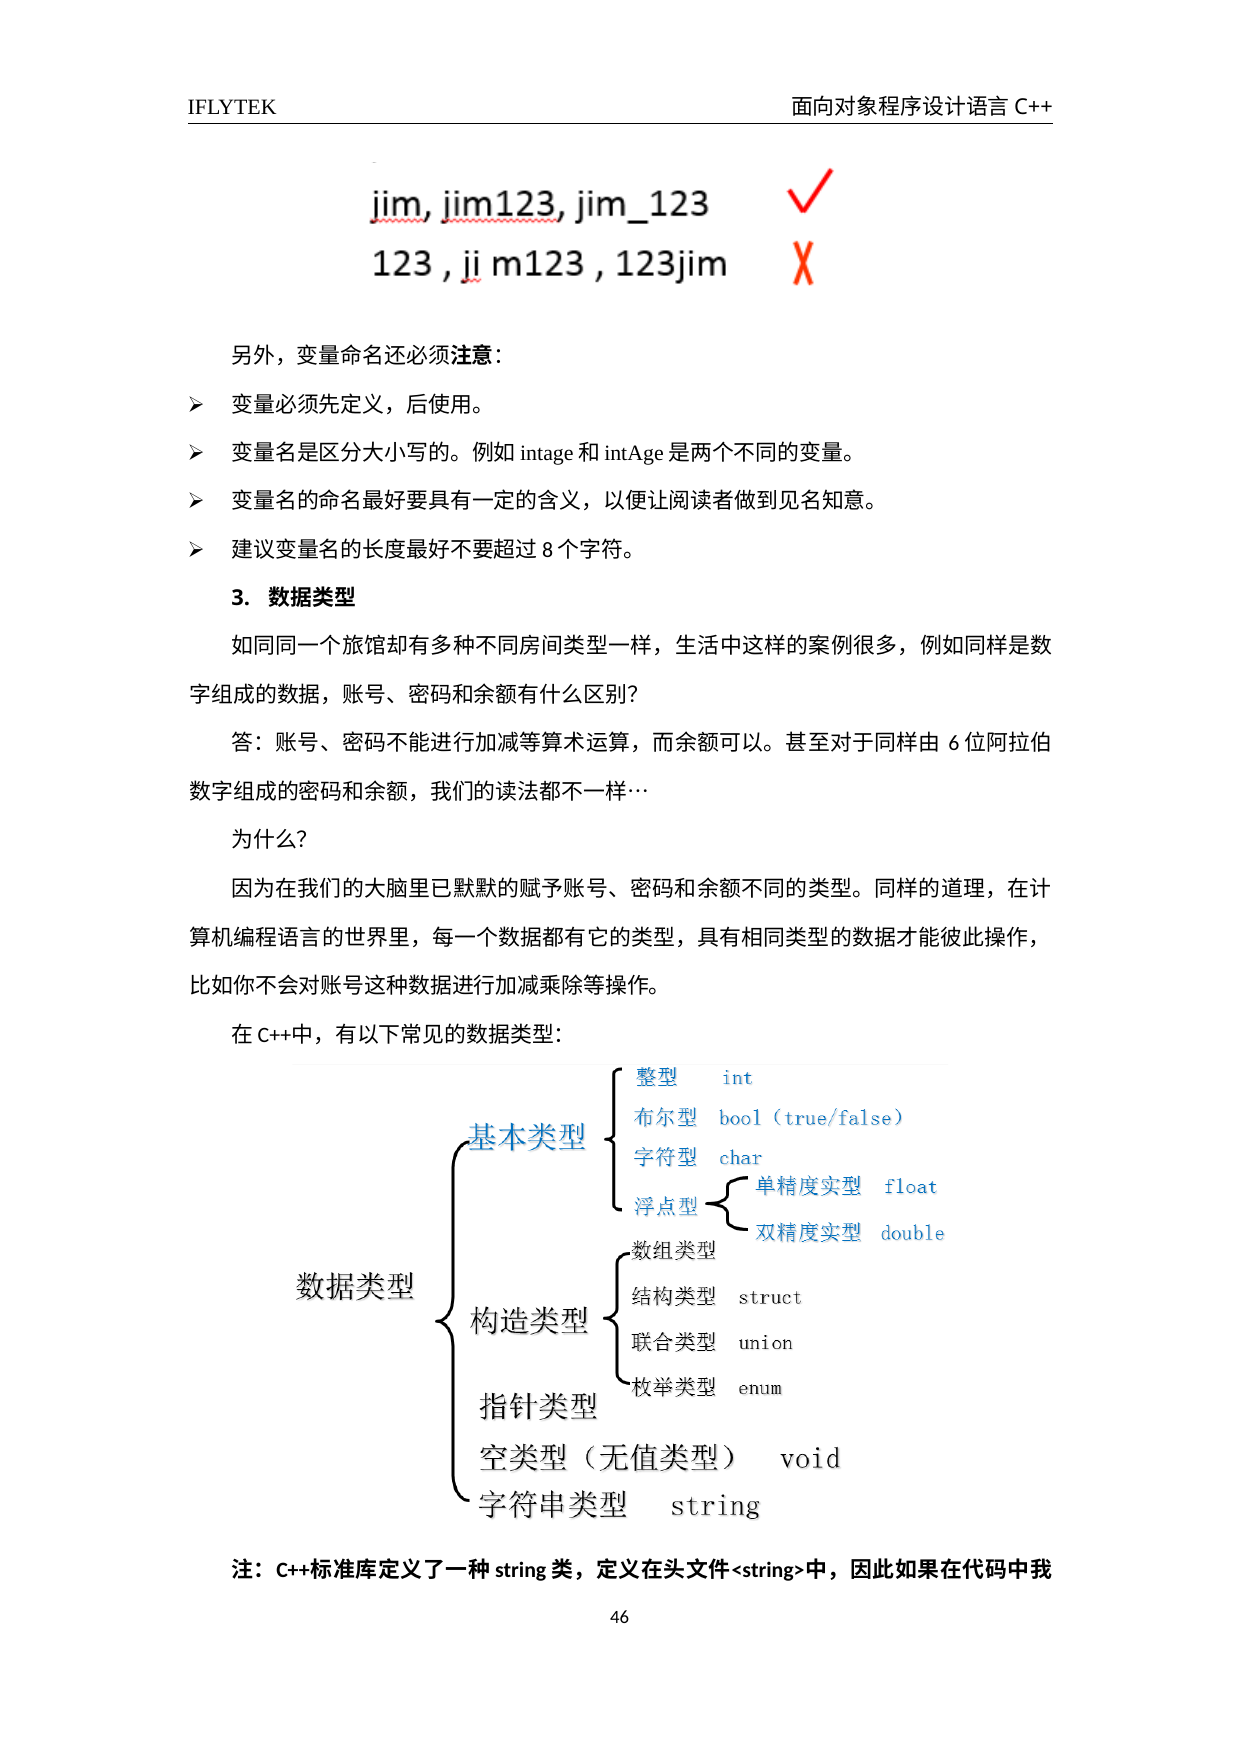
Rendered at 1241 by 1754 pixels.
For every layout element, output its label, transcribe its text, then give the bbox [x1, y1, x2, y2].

text 答：账号、密码不能进行加减等算术运算，而余额可以。甚至对于同样由6位阿拉伯数字组成的密码和余额，我们的读法都不一样… [189, 725, 1053, 806]
list 变量必须先定义，后使用。 [187, 386, 1053, 419]
picture [292, 1064, 949, 1521]
list 变量名是区分大小写的。例如intage和intAge是两个不同的变量。 [187, 434, 1053, 467]
list 另外，变量命名还必须注意： [189, 338, 1053, 370]
list 建议变量名的长度最好不要超过8个字符。 [187, 531, 1053, 564]
list 如同同一个旅馆却有多种不同房间类型一样，生活中这样的案例很多，例如同样是数字组成的数据，账号、密码和余额有什么区别？ [189, 628, 1053, 709]
picture [367, 162, 903, 309]
text 为什么？ [189, 822, 1053, 854]
list 数据类型 [231, 579, 1053, 612]
list 变量名的命名最好要具有一定的含义，以便让阅读者做到见名知意。 [187, 483, 1053, 515]
list 在C++中，有以下常见的数据类型： [189, 1016, 1053, 1049]
list 因为在我们的大脑里已默默的赋予账号、密码和余额不同的类型。同样的道理，在计算机编程语言的世界里，每一个数据都有它的类型，具有相同类型的数据才能彼此操作，比如你不会对账号这种数据进行加减乘除等操作。 [189, 870, 1053, 1000]
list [189, 1552, 1053, 1584]
